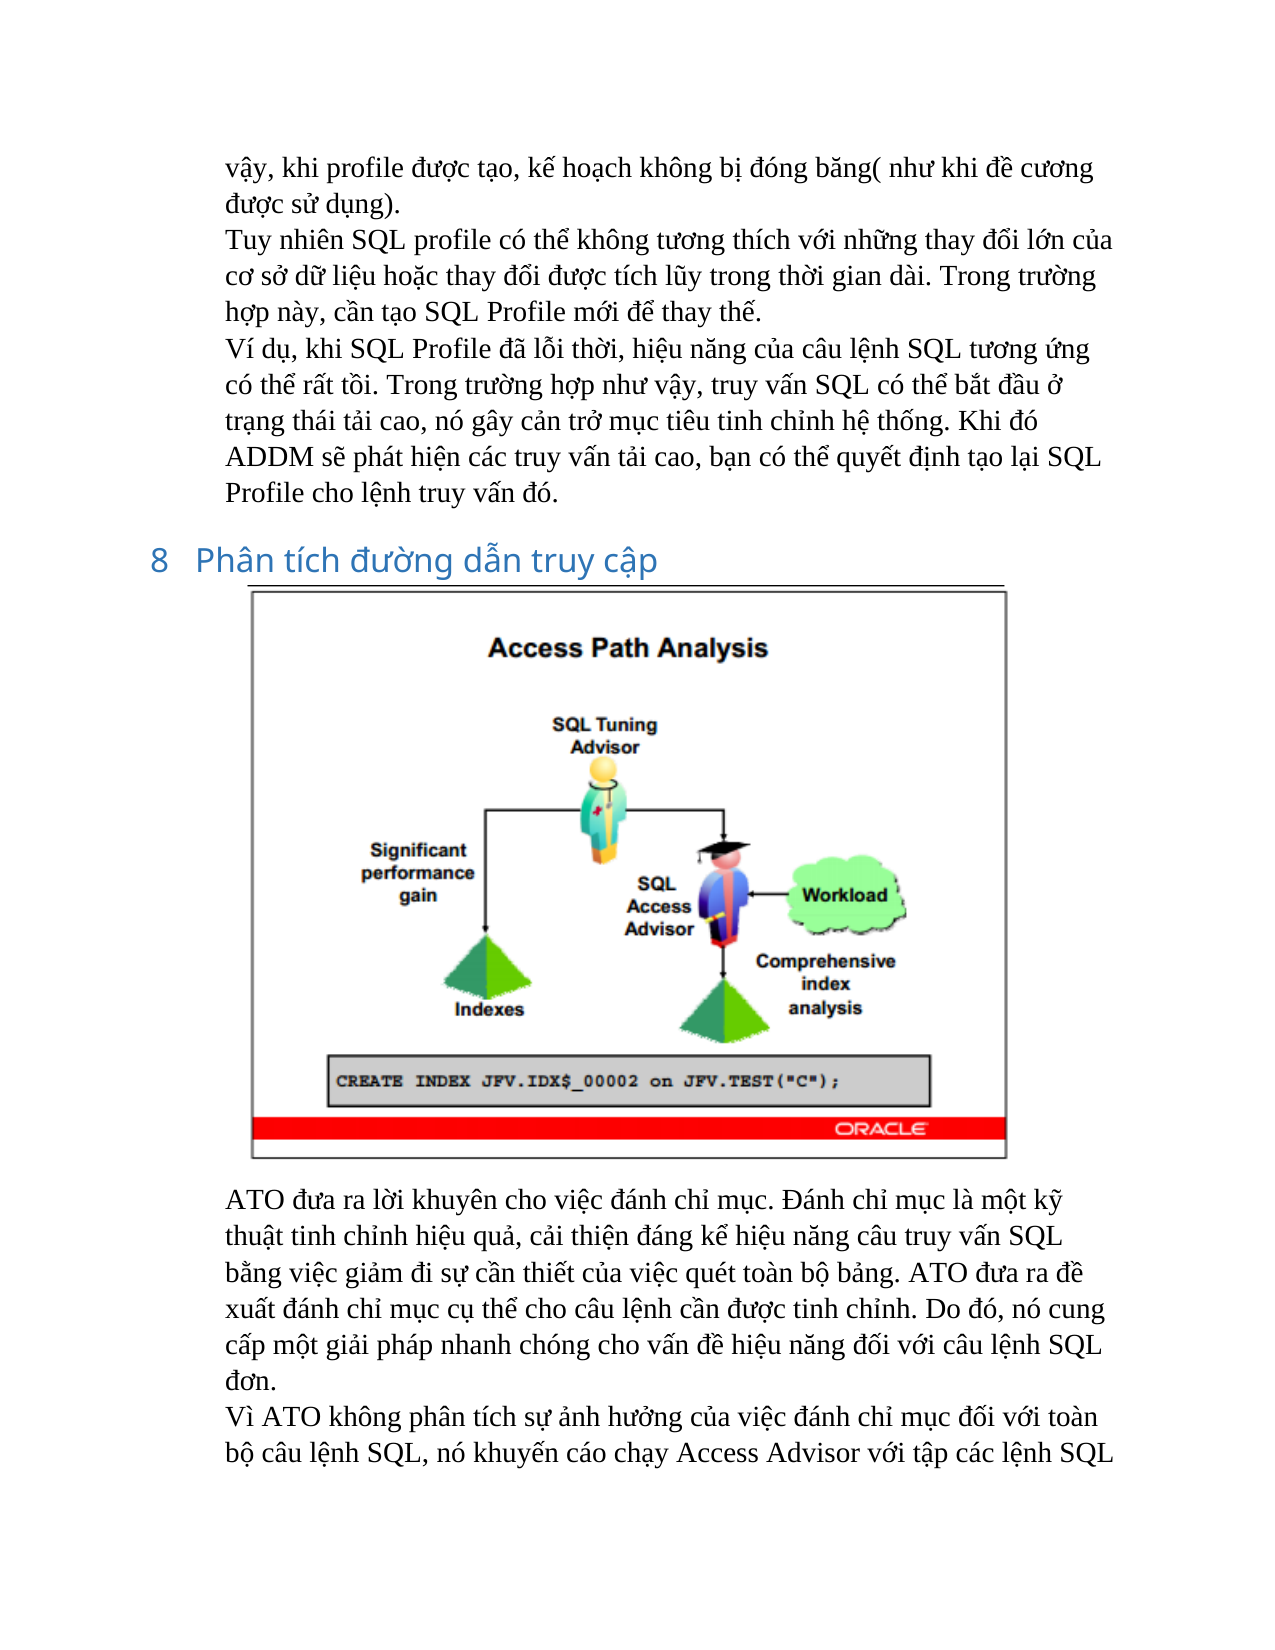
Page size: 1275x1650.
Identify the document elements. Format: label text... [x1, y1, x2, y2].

subtitle Phân tích đường dẫn truy cập [150, 536, 1125, 582]
picture [243, 585, 1032, 1164]
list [225, 1399, 1125, 1469]
list Tuy nhiên SQL profile có thể không tương thích với những thay đổi lớn của cơ sở dữ liệu hoặc thay đổi được tích lũy trong thời gian dài. Trong trường hợp này, cần tạo SQL Profile mới để thay thế. [225, 222, 1125, 328]
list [225, 150, 1125, 220]
list ATO đưa ra lời khuyên cho việc đánh chỉ mục. Đánh chỉ mục là một kỹ thuật tinh chỉnh hiệu quả, cải thiện đáng kể hiệu năng câu truy vấn SQL bằng việc giảm đi sự cần thiết của việc quét toàn bộ bảng. ATO đưa ra đề xuất đánh chỉ mục cụ thể cho câu lệnh cần được tinh chỉnh. Do đó, nó cung cấp một giải pháp nhanh chóng cho vấn đề hiệu năng đối với câu lệnh SQL đơn. [225, 1182, 1125, 1397]
list Ví dụ, khi SQL Profile đã lỗi thời, hiệu năng của câu lệnh SQL tương ứng có thể rất tồi. Trong trường hợp như vậy, truy vấn SQL có thể bắt đầu ở trạng thái tải cao, nó gây cản trở mục tiêu tinh chỉnh hệ thống. Khi đó ADDM sẽ phát hiện các truy vấn tải cao, bạn có thể quyết định tạo lại SQL Profile cho lệnh truy vấn đó. [225, 331, 1125, 509]
